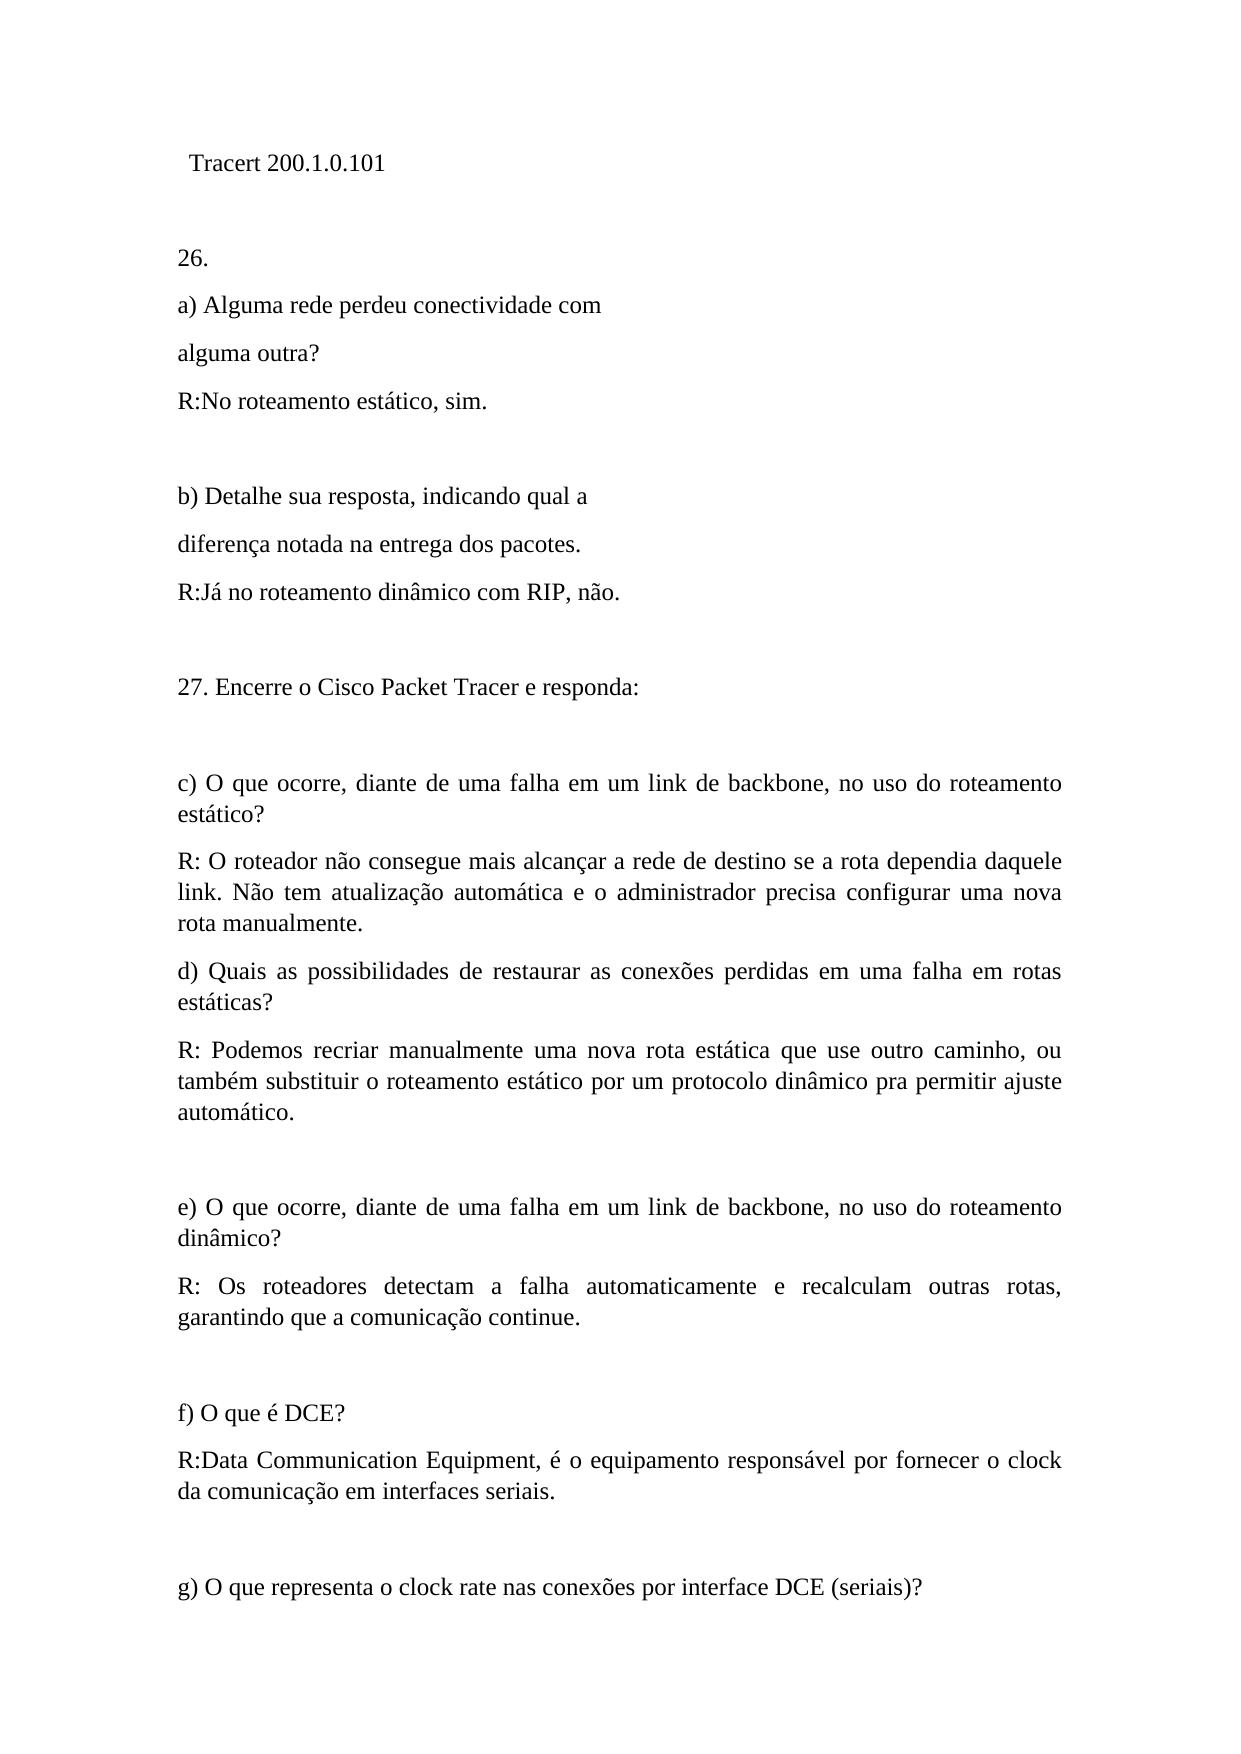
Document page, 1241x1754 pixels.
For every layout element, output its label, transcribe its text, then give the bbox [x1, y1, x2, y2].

text c) O que ocorre, diante de uma falha em um link de backbone, no uso do roteamento estático? [177, 768, 1063, 827]
text R: Os roteadores detectam a falha automaticamente e recalculam outras rotas, garantindo que a comunicação continue. [177, 1271, 1063, 1331]
text R: Podemos recriar manualmente uma nova rota estática que use outro caminho, ou também substituir o roteamento estático por um protocolo dinâmico pra permitir ajuste automático. [177, 1035, 1063, 1126]
text 26. [177, 243, 1063, 272]
text R: O roteador não consegue mais alcançar a rede de destino se a rota dependia daquele link. Não tem atualização automática e o administrador precisa configurar uma nova rota manualmente. [177, 846, 1063, 937]
text R:Data Communication Equipment, é o equipamento responsável por fornecer o clock da comunicação em interfaces seriais. [177, 1445, 1063, 1505]
text f) O que é DCE? [177, 1398, 1063, 1426]
text a) Alguma rede perdeu conectividade com [177, 291, 1063, 319]
text diferença notada na entrega dos pacotes. [177, 529, 1063, 558]
text alguma outra? [177, 338, 1063, 367]
text g) O que representa o clock rate nas conexões por interface DCE (seriais)? [177, 1572, 1063, 1601]
text R:Já no roteamento dinâmico com RIP, não. [177, 577, 1063, 606]
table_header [177, 148, 1062, 195]
text d) Quais as possibilidades de restaurar as conexões perdidas em uma falha em rotas estáticas? [177, 956, 1063, 1016]
text e) O que ocorre, diante de uma falha em um link de backbone, no uso do roteamento dinâmico? [177, 1192, 1063, 1252]
text 27. Encerre o Cisco Packet Tracer e responda: [177, 672, 1063, 701]
text b) Detalhe sua resposta, indicando qual a [177, 481, 1063, 510]
text R:No roteamento estático, sim. [177, 386, 1063, 415]
